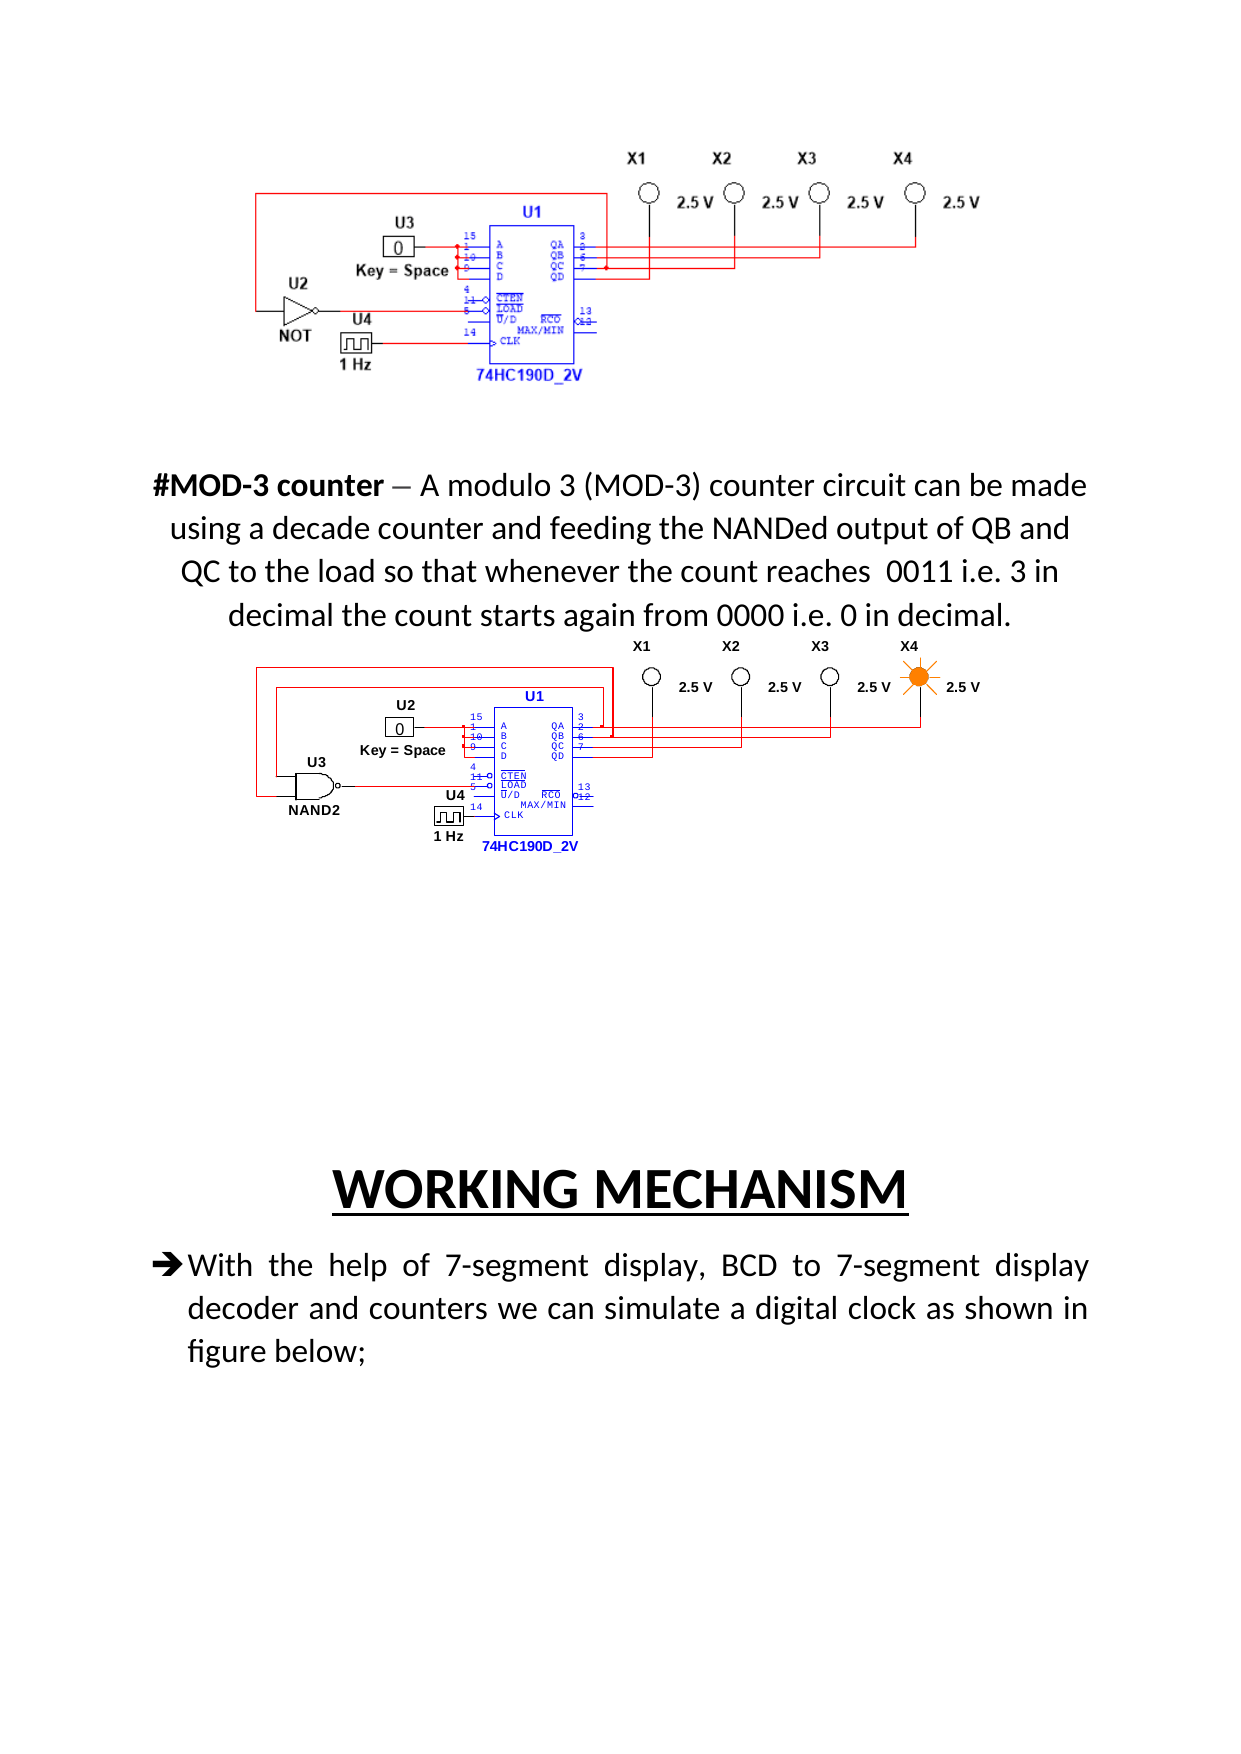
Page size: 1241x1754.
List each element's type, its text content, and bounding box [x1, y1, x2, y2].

text WORKING MECHANISM [150, 1152, 1090, 1223]
list With the help of 7-segment display, BCD to 7-segment display decoder and counters we can simulate a digital clock as shown in figure below; [150, 1244, 1090, 1371]
text #MOD-3 counter – A modulo 3 (MOD-3) counter circuit can be made using a decade counter and feeding the NANDed output of QB and QC to the load so that whenever the count reaches 0011 i.e. 3 in decimal the count starts again from 0000 i.e. 0 in decimal. [150, 464, 1090, 857]
picture [254, 150, 986, 387]
